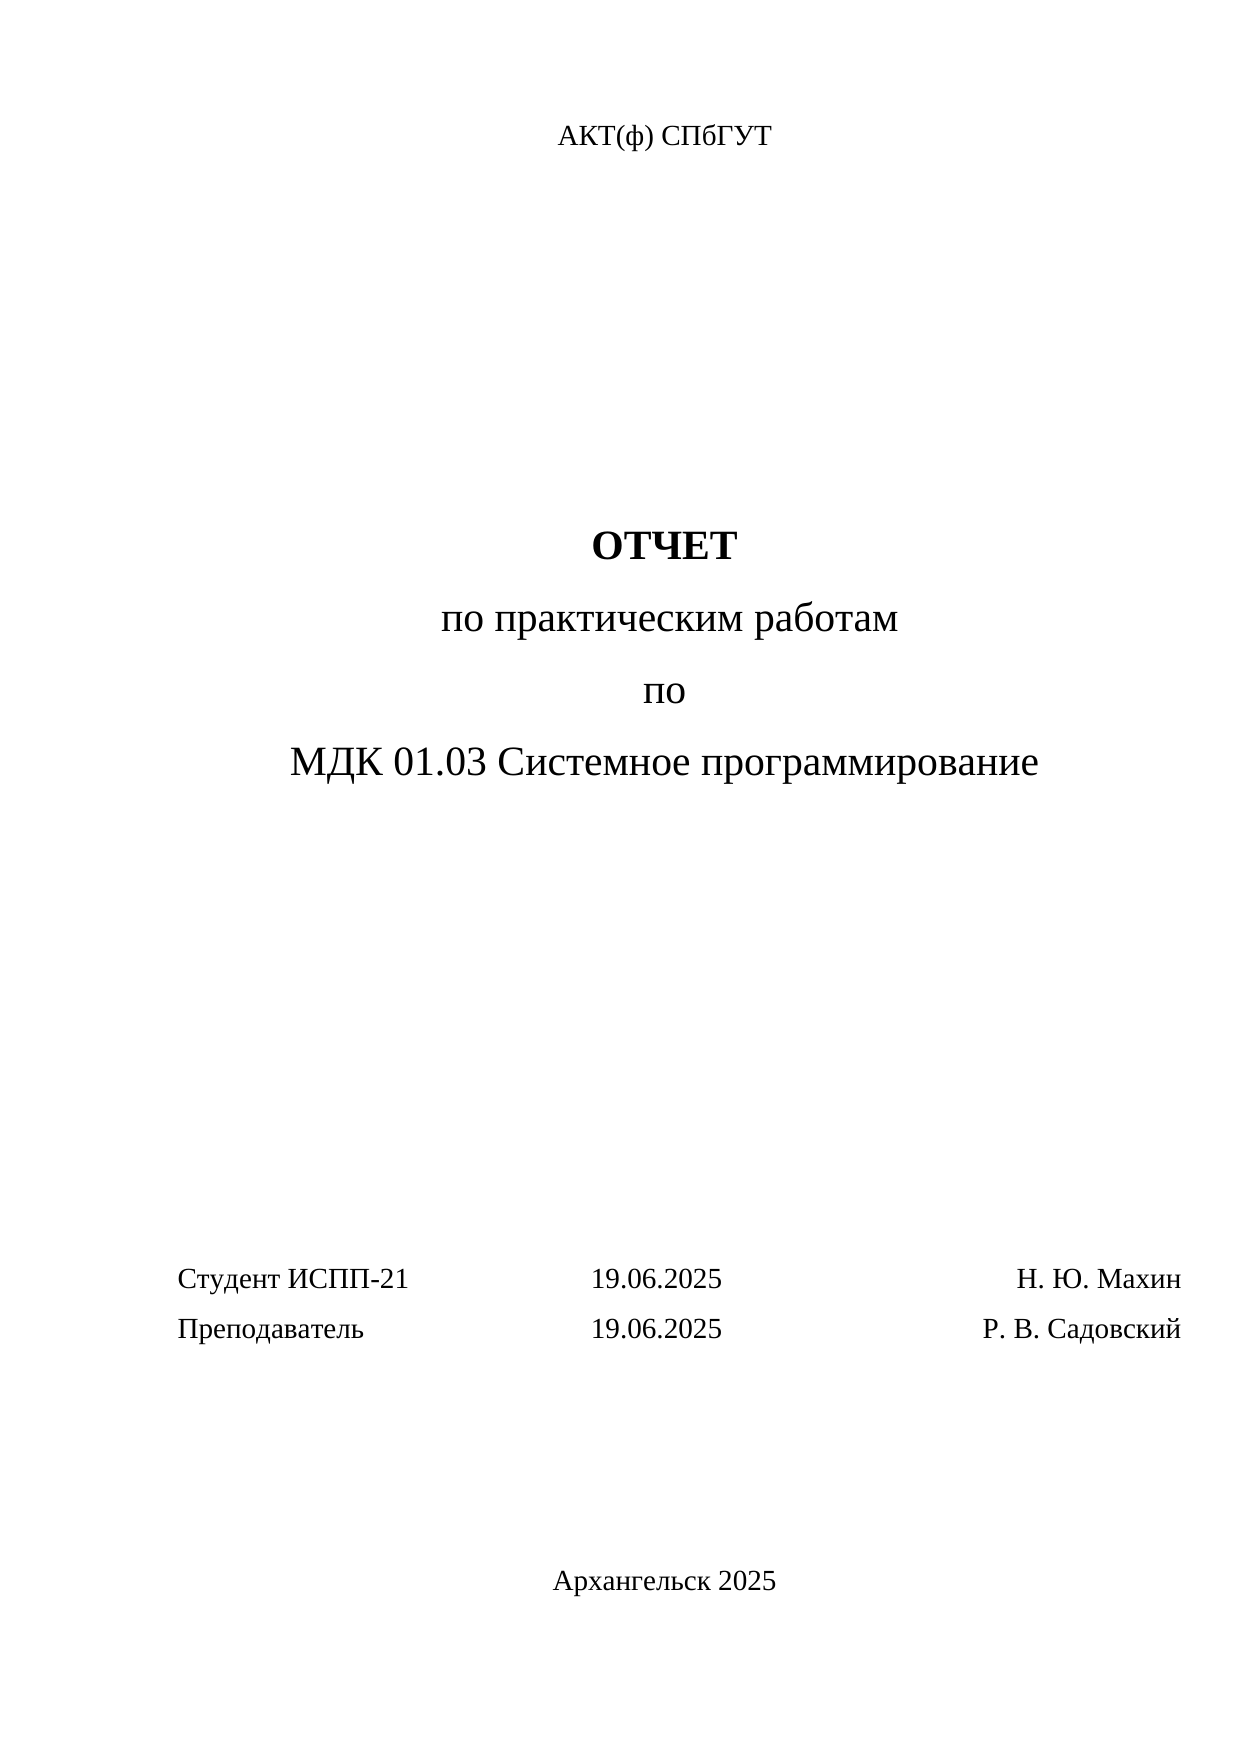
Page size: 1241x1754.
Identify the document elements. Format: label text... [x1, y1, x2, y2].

text МДК 01.03 Системное программирование [177, 736, 1152, 784]
text АКТ(ф) СПбГУТ [177, 118, 1152, 152]
text Студент ИСПП-21 19.06.2025 Н. Ю. Махин [177, 1261, 1152, 1294]
text Архангельск 2025 [177, 1563, 1152, 1596]
text по [177, 664, 1152, 712]
text по практическим работам [177, 592, 1152, 640]
text ОТЧЕТ [177, 521, 1152, 568]
text Преподаватель 19.06.2025 Р. В. Садовский [177, 1311, 1152, 1345]
